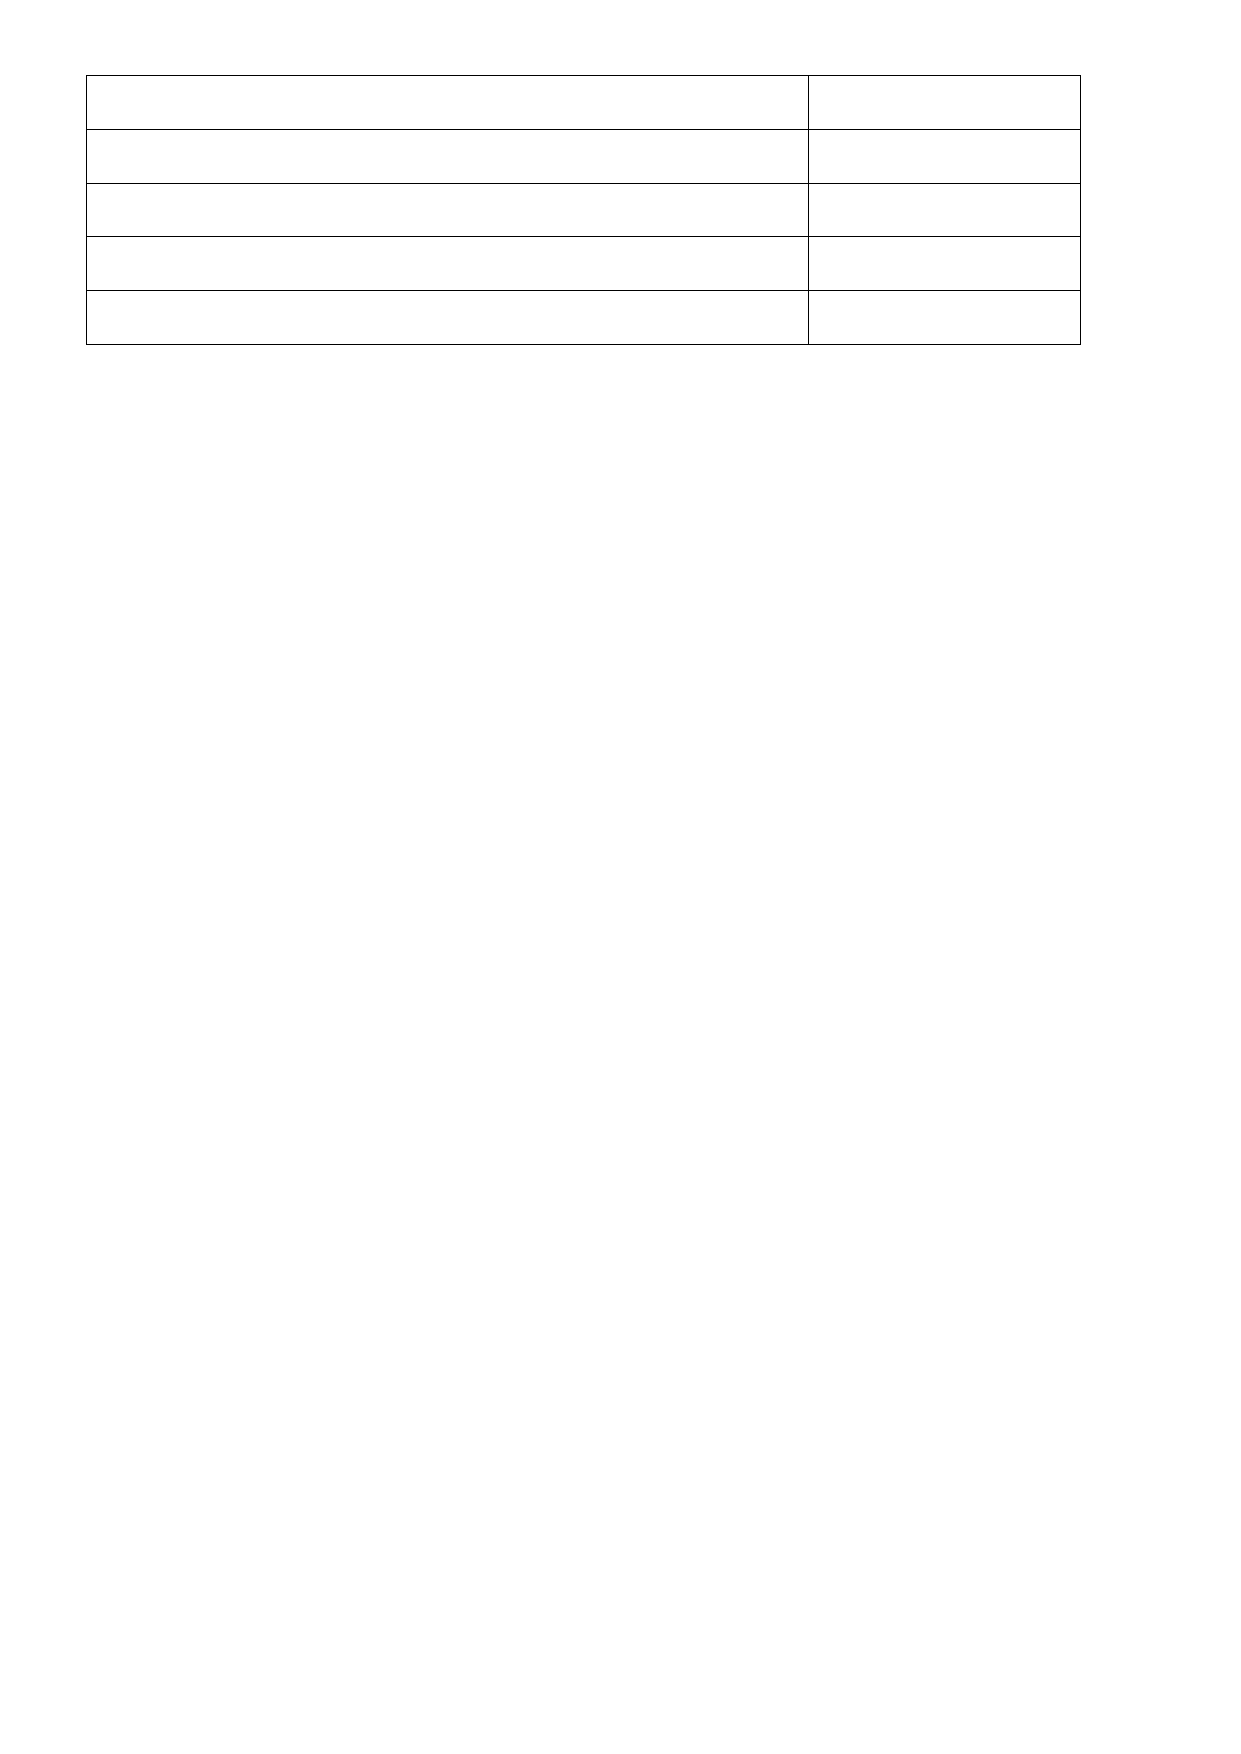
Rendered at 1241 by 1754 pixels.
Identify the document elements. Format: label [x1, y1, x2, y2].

table_cell [809, 130, 1080, 182]
table_cell [87, 184, 808, 236]
table_cell [809, 76, 1080, 129]
table_cell [809, 184, 1080, 236]
table_cell [87, 76, 808, 129]
table_cell [87, 130, 808, 182]
table_cell [809, 291, 1080, 344]
table_cell [87, 237, 808, 290]
table_cell [809, 237, 1080, 290]
table_cell [87, 291, 808, 344]
